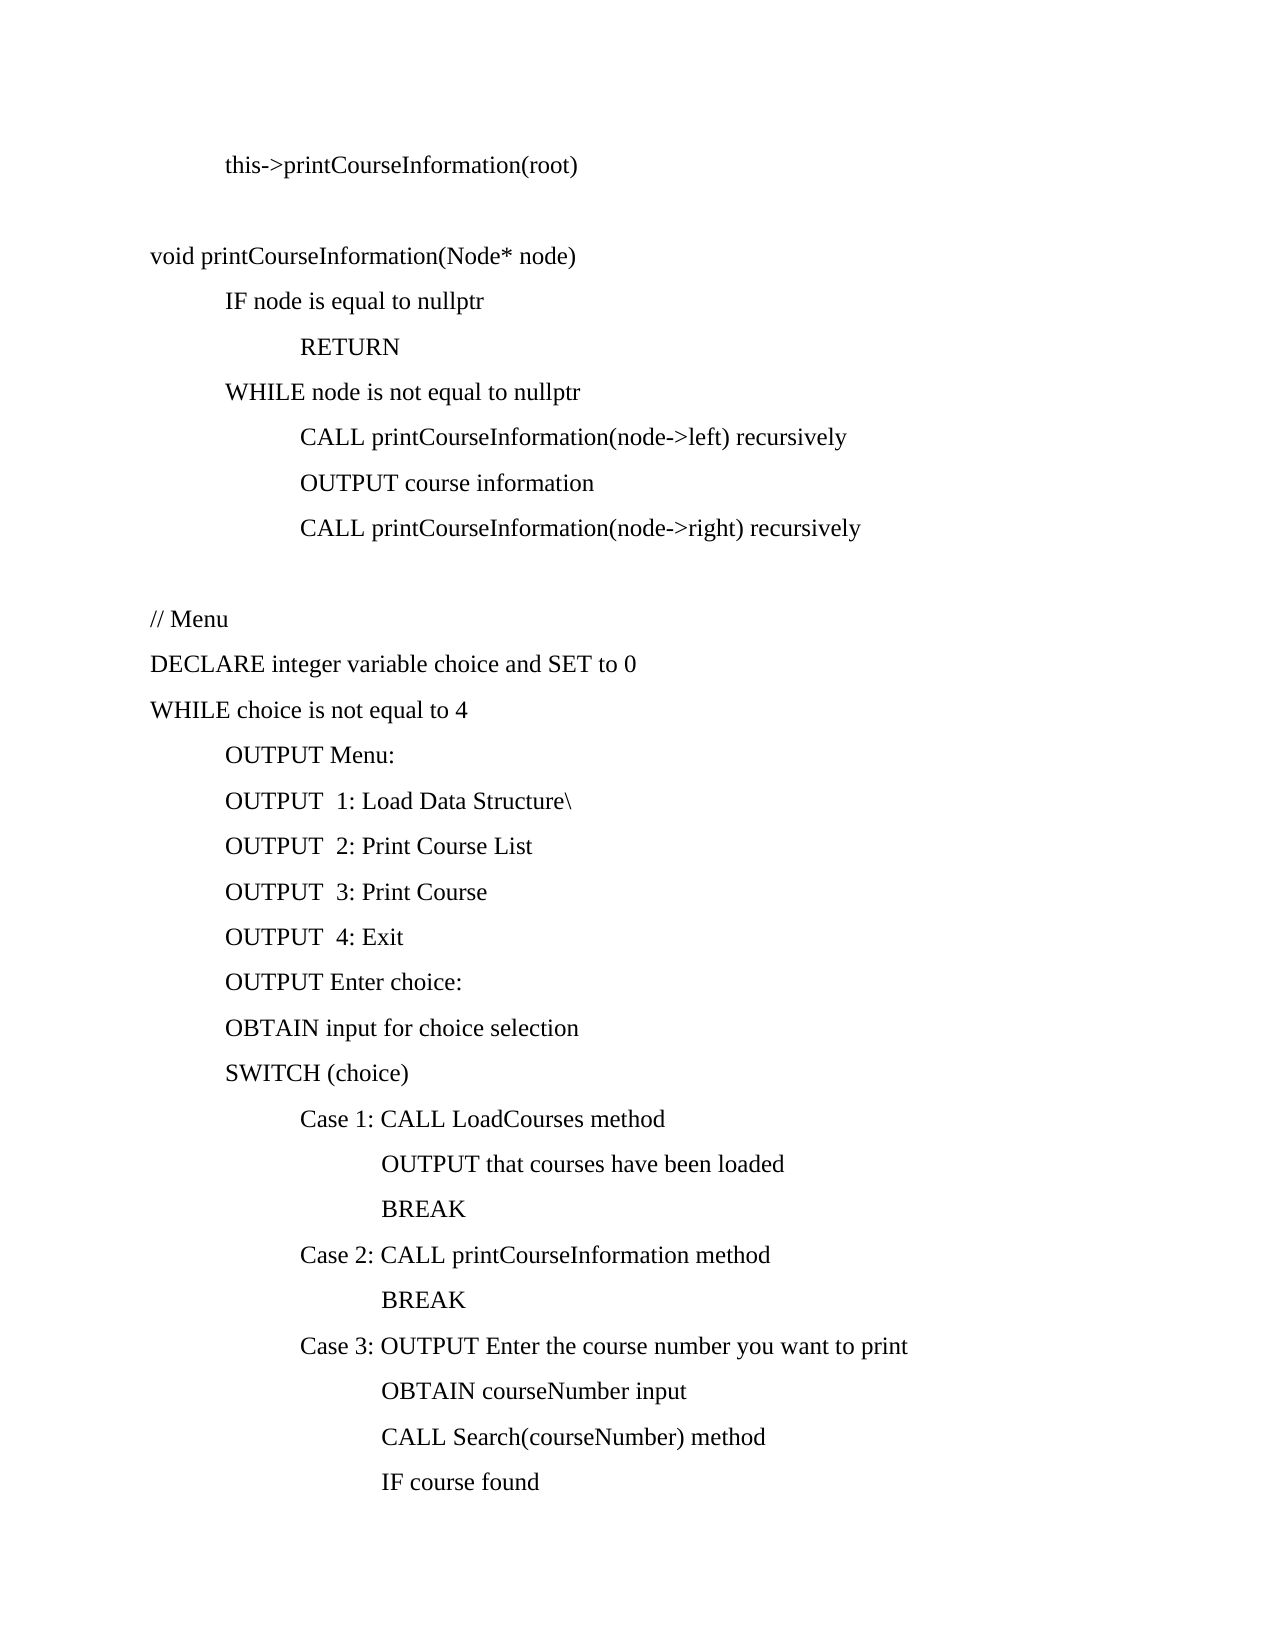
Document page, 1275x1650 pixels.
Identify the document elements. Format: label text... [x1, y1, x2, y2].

text OUTPUT Menu: [150, 740, 1125, 769]
text Case 1: CALL LoadCourses method [150, 1104, 1125, 1132]
text // Menu [150, 604, 1125, 633]
text OBTAIN courseNumber input [150, 1376, 1125, 1405]
text OUTPUT 2: Print Course List [150, 831, 1125, 860]
text DECLARE integer variable choice and SET to 0 [150, 649, 1125, 678]
text WHILE choice is not equal to 4 [150, 695, 1125, 724]
text BREAK [150, 1285, 1125, 1314]
text OUTPUT 4: Exit [150, 922, 1125, 951]
text CALL printCourseInformation(node->right) recursively [150, 513, 1125, 542]
text OUTPUT 3: Print Course [150, 877, 1125, 905]
text Case 3: OUTPUT Enter the course number you want to print [150, 1331, 1125, 1359]
text OBTAIN input for choice selection [150, 1013, 1125, 1042]
text OUTPUT 1: Load Data Structure\ [150, 786, 1125, 814]
text RETURN [150, 332, 1125, 360]
text WHILE node is not equal to nullptr [150, 377, 1125, 406]
text SWITCH (choice) [150, 1058, 1125, 1087]
text this->printCourseInformation(root) [150, 150, 1125, 179]
text CALL Search(courseNumber) method [300, 1422, 1125, 1450]
text OUTPUT Enter choice: [150, 967, 1125, 996]
text CALL printCourseInformation(node->left) recursively [150, 422, 1125, 451]
text Case 2: CALL printCourseInformation method [150, 1240, 1125, 1269]
text IF node is equal to nullptr [150, 286, 1125, 315]
text OUTPUT course information [150, 468, 1125, 497]
text IF course found [150, 1467, 1125, 1496]
text BREAK [150, 1194, 1125, 1223]
text void printCourseInformation(Node* node) [150, 241, 1125, 269]
text OUTPUT that courses have been loaded [150, 1149, 1125, 1178]
